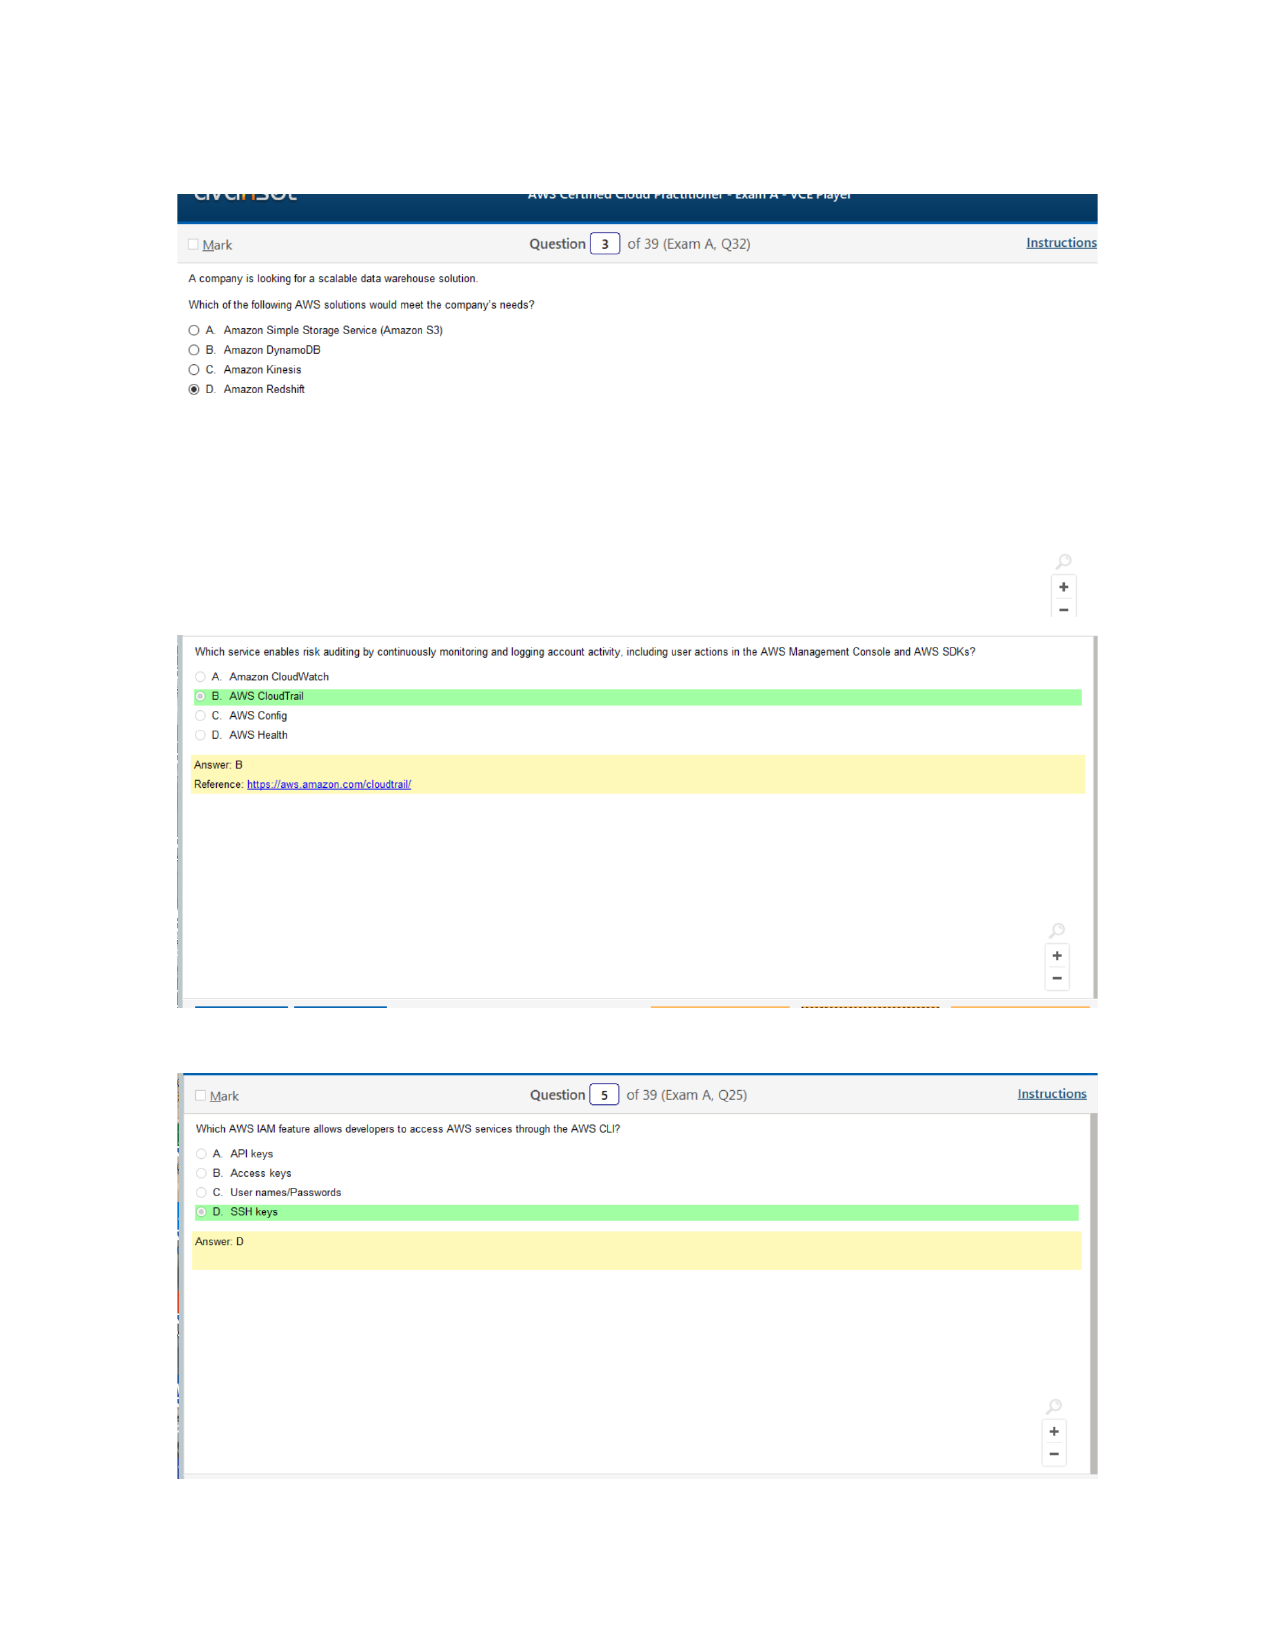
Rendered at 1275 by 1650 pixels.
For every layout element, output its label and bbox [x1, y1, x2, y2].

picture [177, 1073, 1098, 1479]
picture [177, 635, 1098, 1008]
picture [177, 194, 1098, 617]
